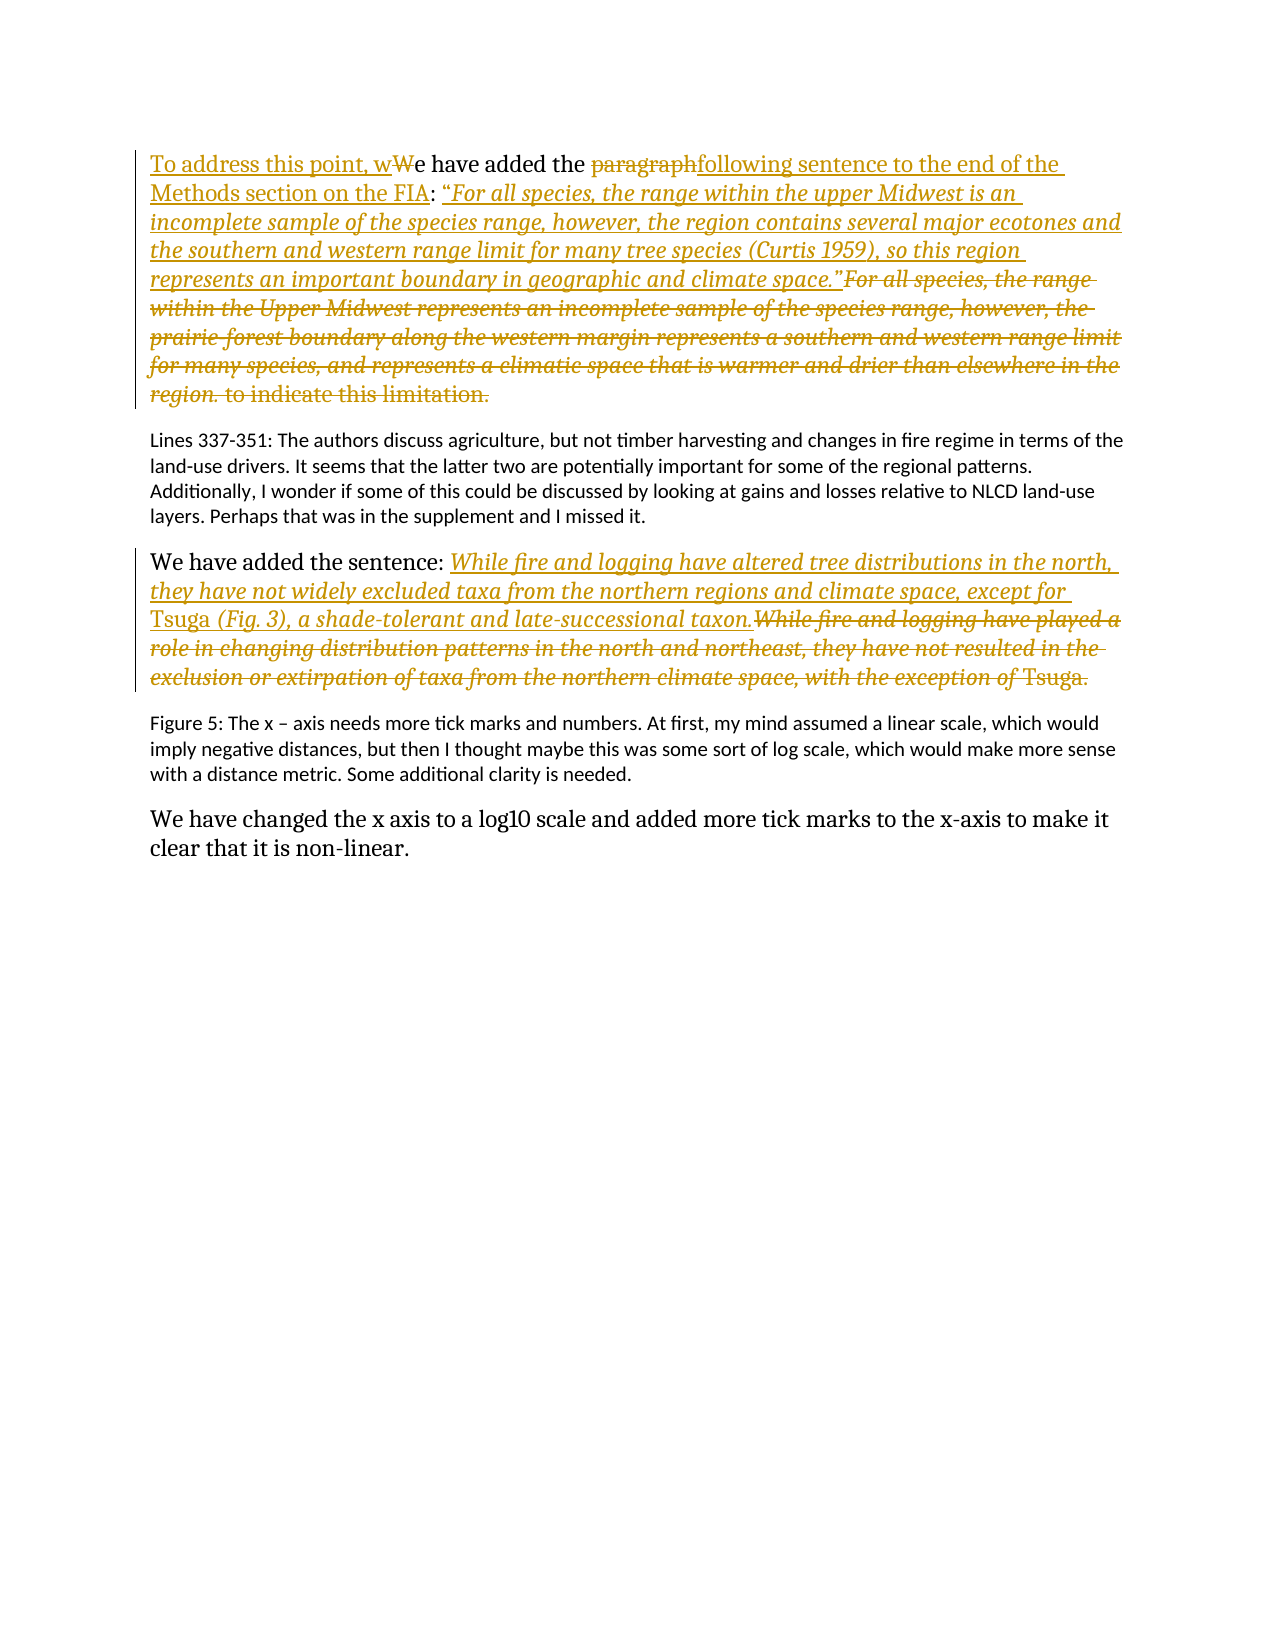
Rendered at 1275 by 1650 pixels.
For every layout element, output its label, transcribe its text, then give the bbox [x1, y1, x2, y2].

text Lines 337-351: The authors discuss agriculture, but not timber harvesting and changes in fire regime in terms of the land-use drivers. It seems that the latter two are potentially important for some of the regional patterns. Additionally, I wonder if some of this could be discussed by looking at gains and losses relative to NLCD land-use layers. Perhaps that was in the supplement and I missed it. [150, 427, 1125, 529]
text We have added the sentence: [150, 548, 1125, 692]
text e have added the : [150, 150, 1125, 409]
text We have changed the x axis to a log10 scale and added more tick marks to the x-axis to make it clear that it is non-linear. [150, 805, 1125, 863]
text Figure 5: The x – axis needs more tick marks and numbers. At first, my mind assumed a linear scale, which would imply negative distances, but then I thought maybe this was some sort of log scale, which would make more sense with a distance metric. Some additional clarity is needed. [150, 710, 1125, 787]
